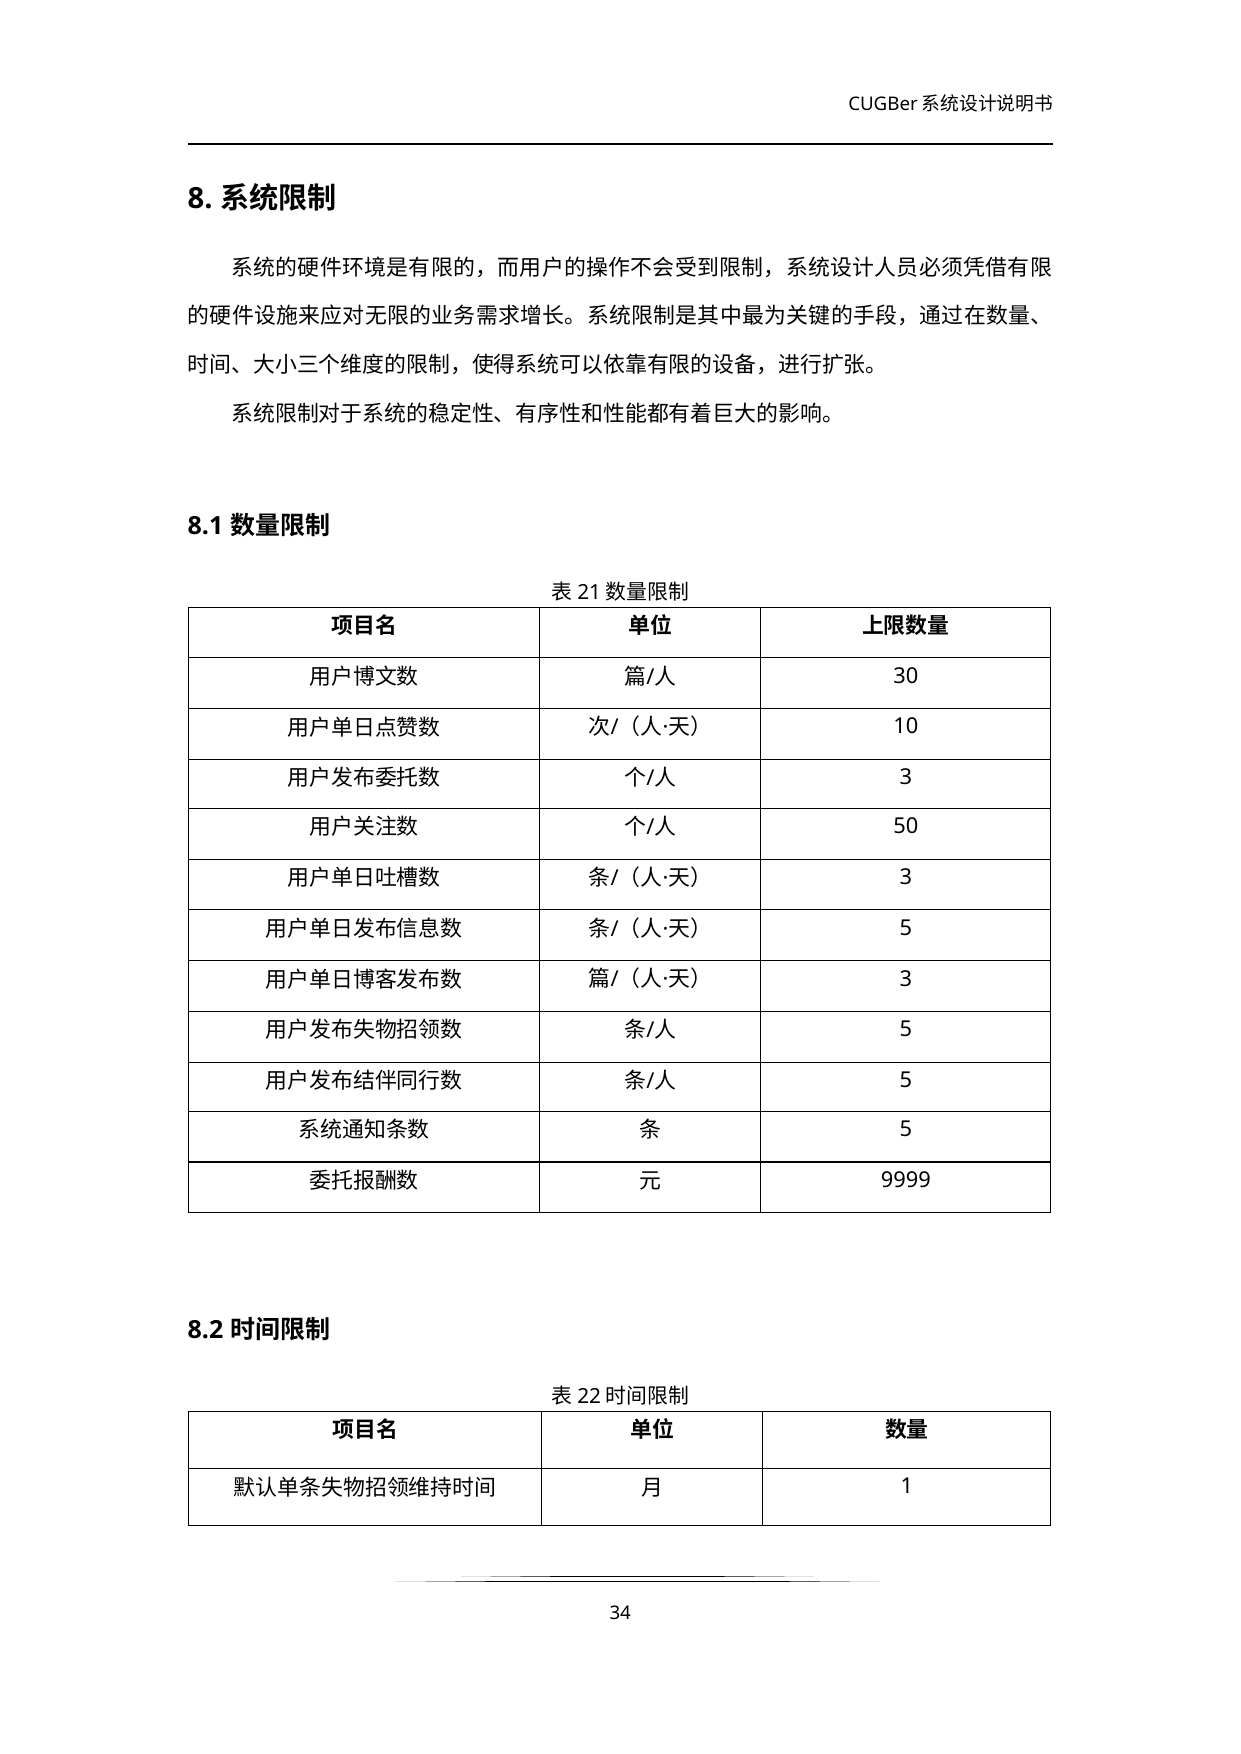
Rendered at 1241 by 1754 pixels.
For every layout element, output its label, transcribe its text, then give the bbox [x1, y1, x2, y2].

table_cell 用户发布失物招领数 [189, 1012, 539, 1062]
table_cell 用户单日博客发布数 [189, 961, 539, 1011]
table_header 项目名 [189, 1412, 541, 1468]
table_cell 3 [761, 760, 1050, 808]
table_cell 用户博文数 [189, 658, 539, 708]
table_header 单位 [542, 1412, 762, 1468]
table_cell 次/（人·天） [540, 709, 760, 759]
table_cell 条/人 [540, 1063, 760, 1111]
table_cell 默认单条失物招领维持时间 [189, 1469, 541, 1525]
table_header 数量 [763, 1412, 1050, 1468]
table_cell 篇/（人·天） [540, 961, 760, 1011]
table_cell 10 [761, 709, 1050, 759]
text 8. 系统限制 [187, 163, 1053, 228]
table_cell 3 [761, 860, 1050, 909]
table_cell 委托报酬数 [189, 1163, 539, 1212]
table_cell 用户关注数 [189, 809, 539, 859]
table_cell 用户单日吐槽数 [189, 860, 539, 909]
table_cell 50 [761, 809, 1050, 859]
table_cell 个/人 [540, 760, 760, 808]
table_cell 用户发布委托数 [189, 760, 539, 808]
table_cell 个/人 [540, 809, 760, 859]
table_cell 3 [761, 961, 1050, 1011]
table_cell 5 [761, 1063, 1050, 1111]
table_cell 元 [540, 1163, 760, 1212]
table_cell 5 [761, 1112, 1050, 1161]
table_header 上限数量 [761, 608, 1050, 657]
table_header 单位 [540, 608, 760, 657]
table_cell 用户单日点赞数 [189, 709, 539, 759]
table_cell 条/（人·天） [540, 860, 760, 909]
table_cell 5 [761, 910, 1050, 960]
table_cell 1 [763, 1469, 1050, 1525]
table_cell 30 [761, 658, 1050, 708]
text 系统的硬件环境是有限的，而用户的操作不会受到限制，系统设计人员必须凭借有限的硬件设施来应对无限的业务需求增长。系统限制是其中最为关键的手段，通过在数量、时间、大小三个维度的限制，使得系统可以依靠有限的设备，进行扩张。 [187, 249, 1053, 379]
text 8.2 时间限制 [187, 1295, 1053, 1360]
table_cell 月 [542, 1469, 762, 1525]
table_cell 条/（人·天） [540, 910, 760, 960]
text 系统限制对于系统的稳定性、有序性和性能都有着巨大的影响。 [187, 395, 1053, 428]
table_cell 系统通知条数 [189, 1112, 539, 1161]
table_cell 篇/人 [540, 658, 760, 708]
table_cell 用户发布结伴同行数 [189, 1063, 539, 1111]
table_cell 条 [540, 1112, 760, 1161]
text 表 22 时间限制 [187, 1378, 1053, 1411]
table_header 项目名 [189, 608, 539, 657]
text 表 21 数量限制 [187, 574, 1053, 607]
table_cell 9999 [761, 1163, 1050, 1212]
table_cell 条/人 [540, 1012, 760, 1062]
table_cell 用户单日发布信息数 [189, 910, 539, 960]
text 8.1 数量限制 [187, 491, 1053, 556]
table_cell 5 [761, 1012, 1050, 1062]
